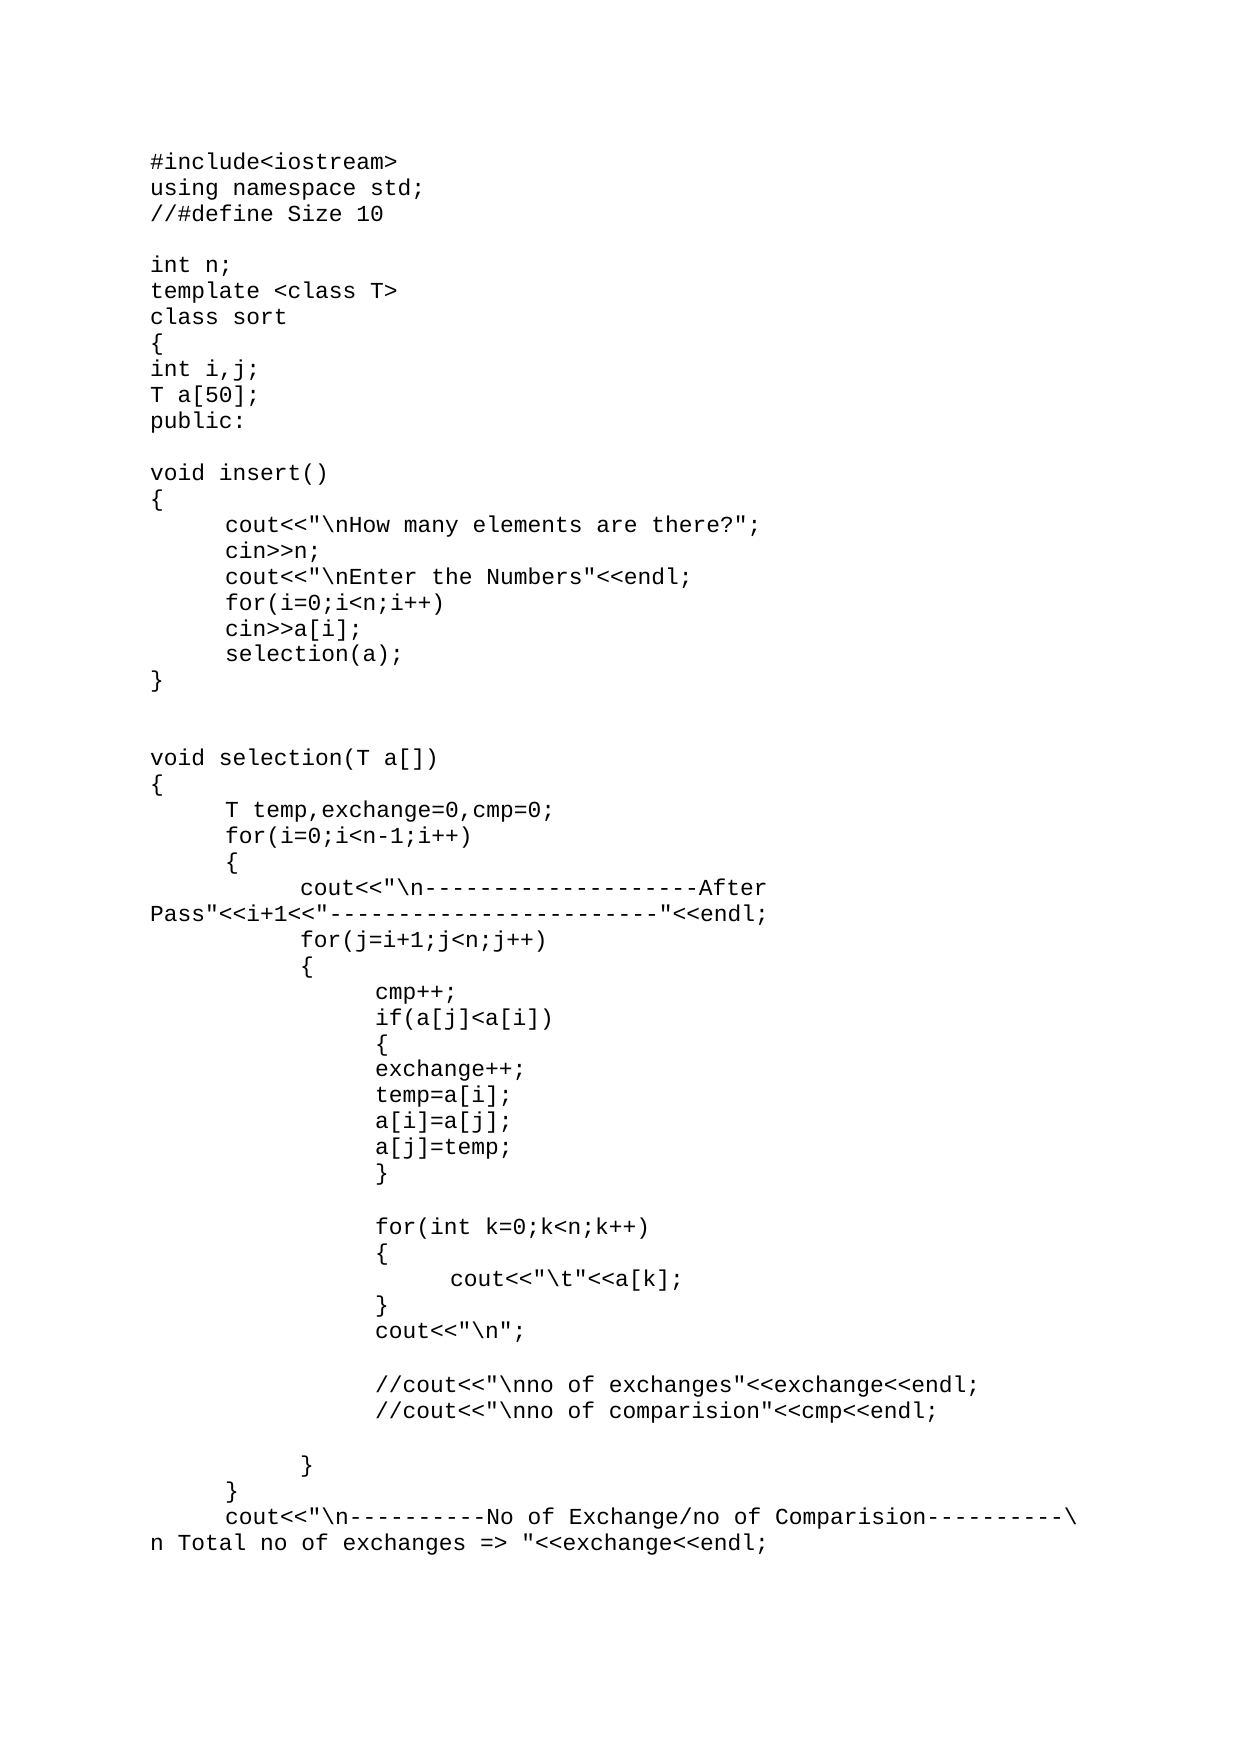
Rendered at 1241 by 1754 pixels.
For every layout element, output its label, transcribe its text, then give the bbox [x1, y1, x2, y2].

text cout<<"\nHow many elements are there?"; [150, 513, 1090, 539]
text } [150, 669, 1090, 695]
text selection(a); [150, 643, 1090, 669]
text cout<<"\n----------No of Exchange/no of Comparision----------\n Total no of exchanges => "<<exchange<<endl; [150, 1505, 1090, 1557]
text cout<<"\n--------------------After Pass"<<i+1<<"------------------------"<<endl; [150, 876, 1090, 928]
text for(i=0;i<n;i++) [150, 591, 1090, 617]
text } [150, 1479, 1090, 1505]
text //cout<<"\nno of comparision"<<cmp<<endl; [150, 1399, 1090, 1425]
text using namespace std; [150, 176, 1090, 202]
text void selection(T a[]) [150, 747, 1090, 772]
text if(a[j]<a[i]) [150, 1006, 1090, 1032]
text } [150, 1162, 1090, 1187]
text int i,j; [150, 357, 1090, 383]
text a[j]=temp; [150, 1136, 1090, 1162]
text void insert() [150, 461, 1090, 487]
text //#define Size 10 [150, 202, 1090, 228]
text cout<<"\n"; [150, 1319, 1090, 1345]
text cmp++; [150, 980, 1090, 1006]
text { [150, 954, 1090, 980]
text { [150, 332, 1090, 357]
text { [150, 487, 1090, 513]
text cin>>n; [150, 539, 1090, 565]
text cout<<"\nEnter the Numbers"<<endl; [150, 565, 1090, 591]
text cout<<"\t"<<a[k]; [150, 1267, 1090, 1293]
text { [150, 1032, 1090, 1058]
text } [150, 1453, 1090, 1479]
text public: [150, 409, 1090, 435]
text T temp,exchange=0,cmp=0; [150, 798, 1090, 824]
text a[i]=a[j]; [150, 1110, 1090, 1136]
text template <class T> [150, 280, 1090, 306]
text { [150, 1241, 1090, 1267]
text T a[50]; [150, 383, 1090, 409]
text { [150, 772, 1090, 798]
text } [150, 1293, 1090, 1319]
text #include<iostream> [150, 150, 1090, 176]
text exchange++; [150, 1058, 1090, 1084]
text for(i=0;i<n-1;i++) [150, 824, 1090, 850]
text for(j=i+1;j<n;j++) [150, 928, 1090, 954]
text //cout<<"\nno of exchanges"<<exchange<<endl; [150, 1373, 1090, 1399]
text for(int k=0;k<n;k++) [150, 1216, 1090, 1241]
text cin>>a[i]; [150, 617, 1090, 643]
text temp=a[i]; [150, 1084, 1090, 1110]
text { [150, 850, 1090, 876]
text class sort [150, 306, 1090, 332]
text int n; [150, 254, 1090, 280]
